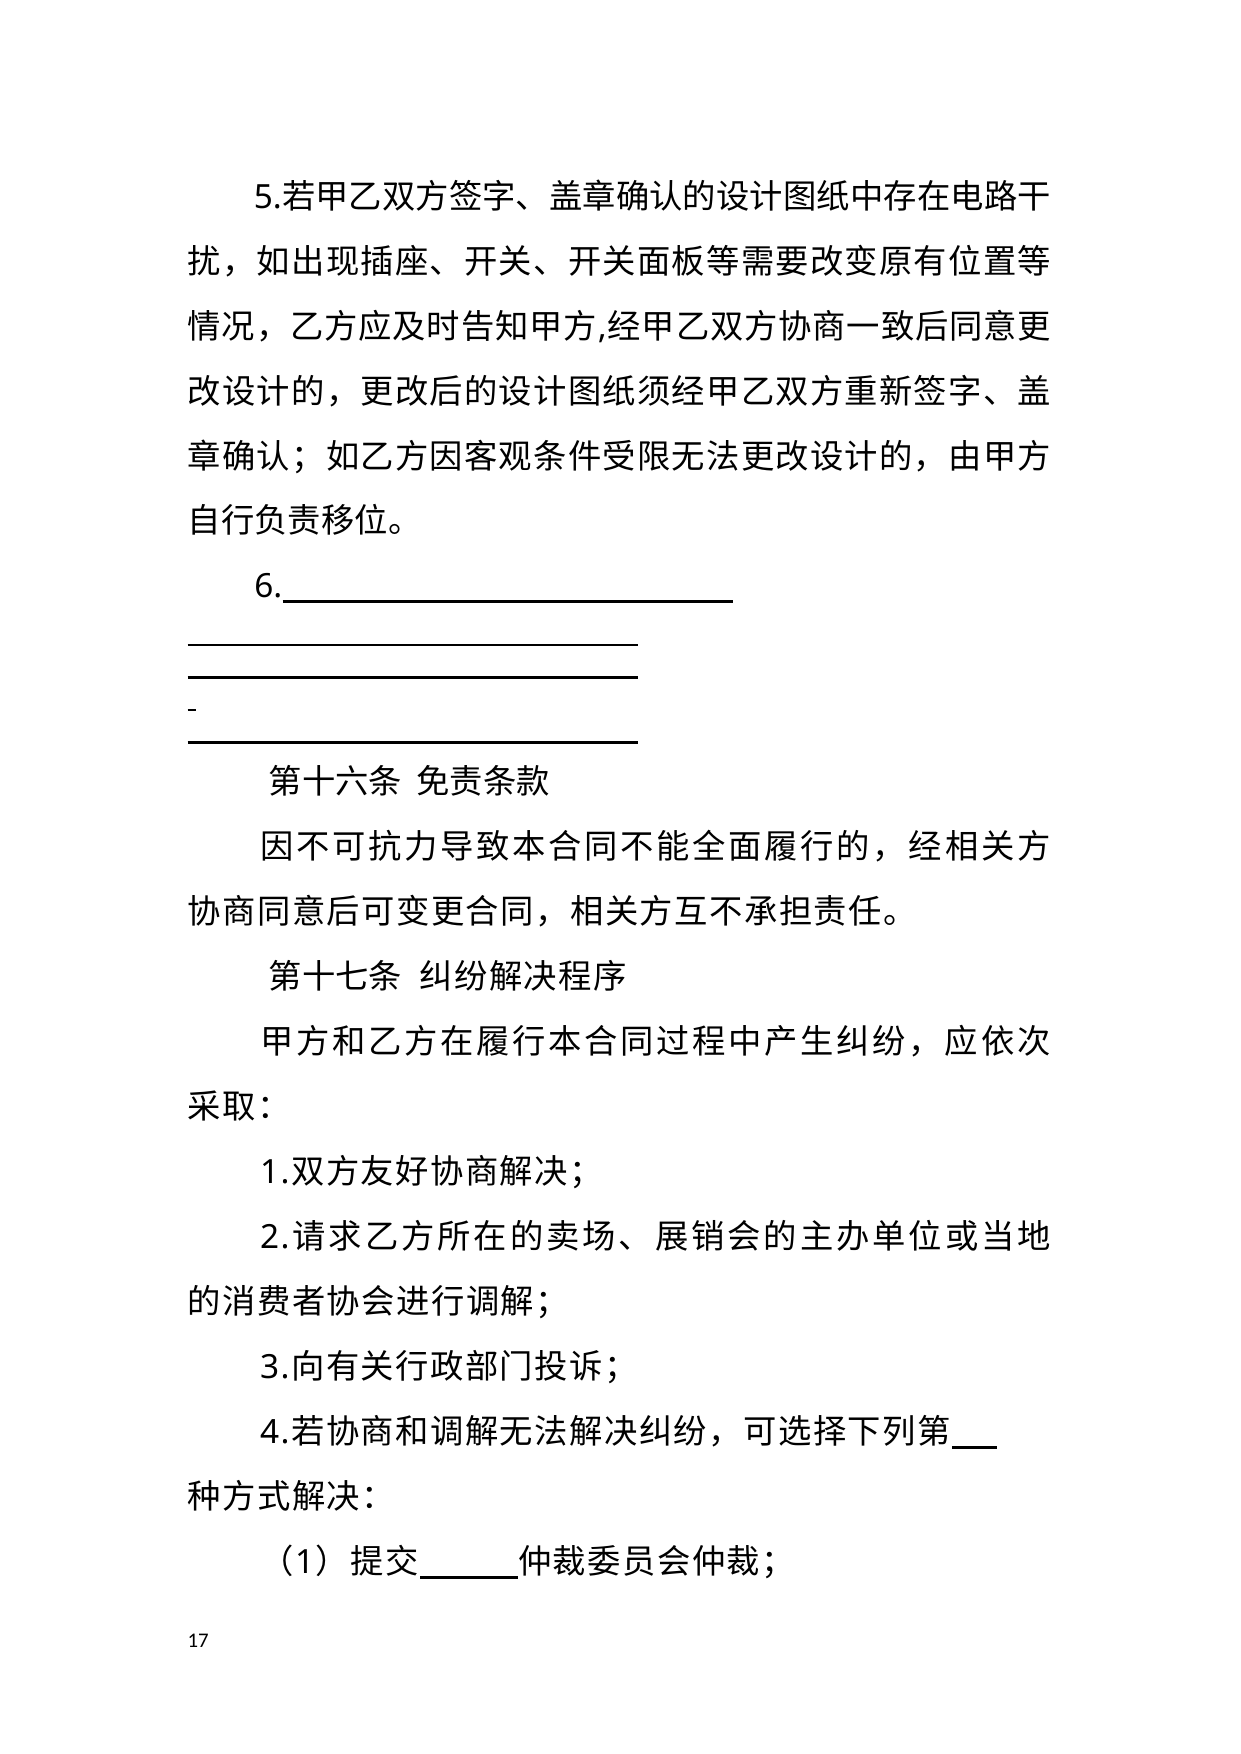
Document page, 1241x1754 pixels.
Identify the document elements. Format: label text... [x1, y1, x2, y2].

text 6. [187, 552, 1051, 617]
text 4.若协商和调解无法解决纠纷，可选择下列第 [260, 1397, 1051, 1462]
list 种方式解决： [187, 1462, 1051, 1527]
text 3.向有关行政部门投诉； [260, 1332, 1051, 1397]
text 5.若甲乙双方签字、盖章确认的设计图纸中存在电路干扰，如出现插座、开关、开关面板等需要改变原有位置等情况，乙方应及时告知甲方,经甲乙双方协商一致后同意更改设计的，更改后的设计图纸须经甲乙双方重新签字、盖章确认；如乙方因客观条件受限无法更改设计的，由甲方自行负责移位。 [187, 162, 1051, 552]
text 甲方和乙方在履行本合同过程中产生纠纷，应依次采取： [187, 1007, 1051, 1137]
text 2.请求乙方所在的卖场、展销会的主办单位或当地的消费者协会进行调解； [187, 1202, 1051, 1332]
list 因不可抗力导致本合同不能全面履行的，经相关方协商同意后可变更合同，相关方互不承担责任。 [187, 812, 1051, 942]
text 1.双方友好协商解决； [187, 1137, 1051, 1202]
text 第十七条 纠纷解决程序 [202, 942, 1051, 1007]
text 第十六条 免责条款 [202, 747, 1051, 812]
text （1）提交 仲裁委员会仲裁； [187, 1527, 1051, 1592]
